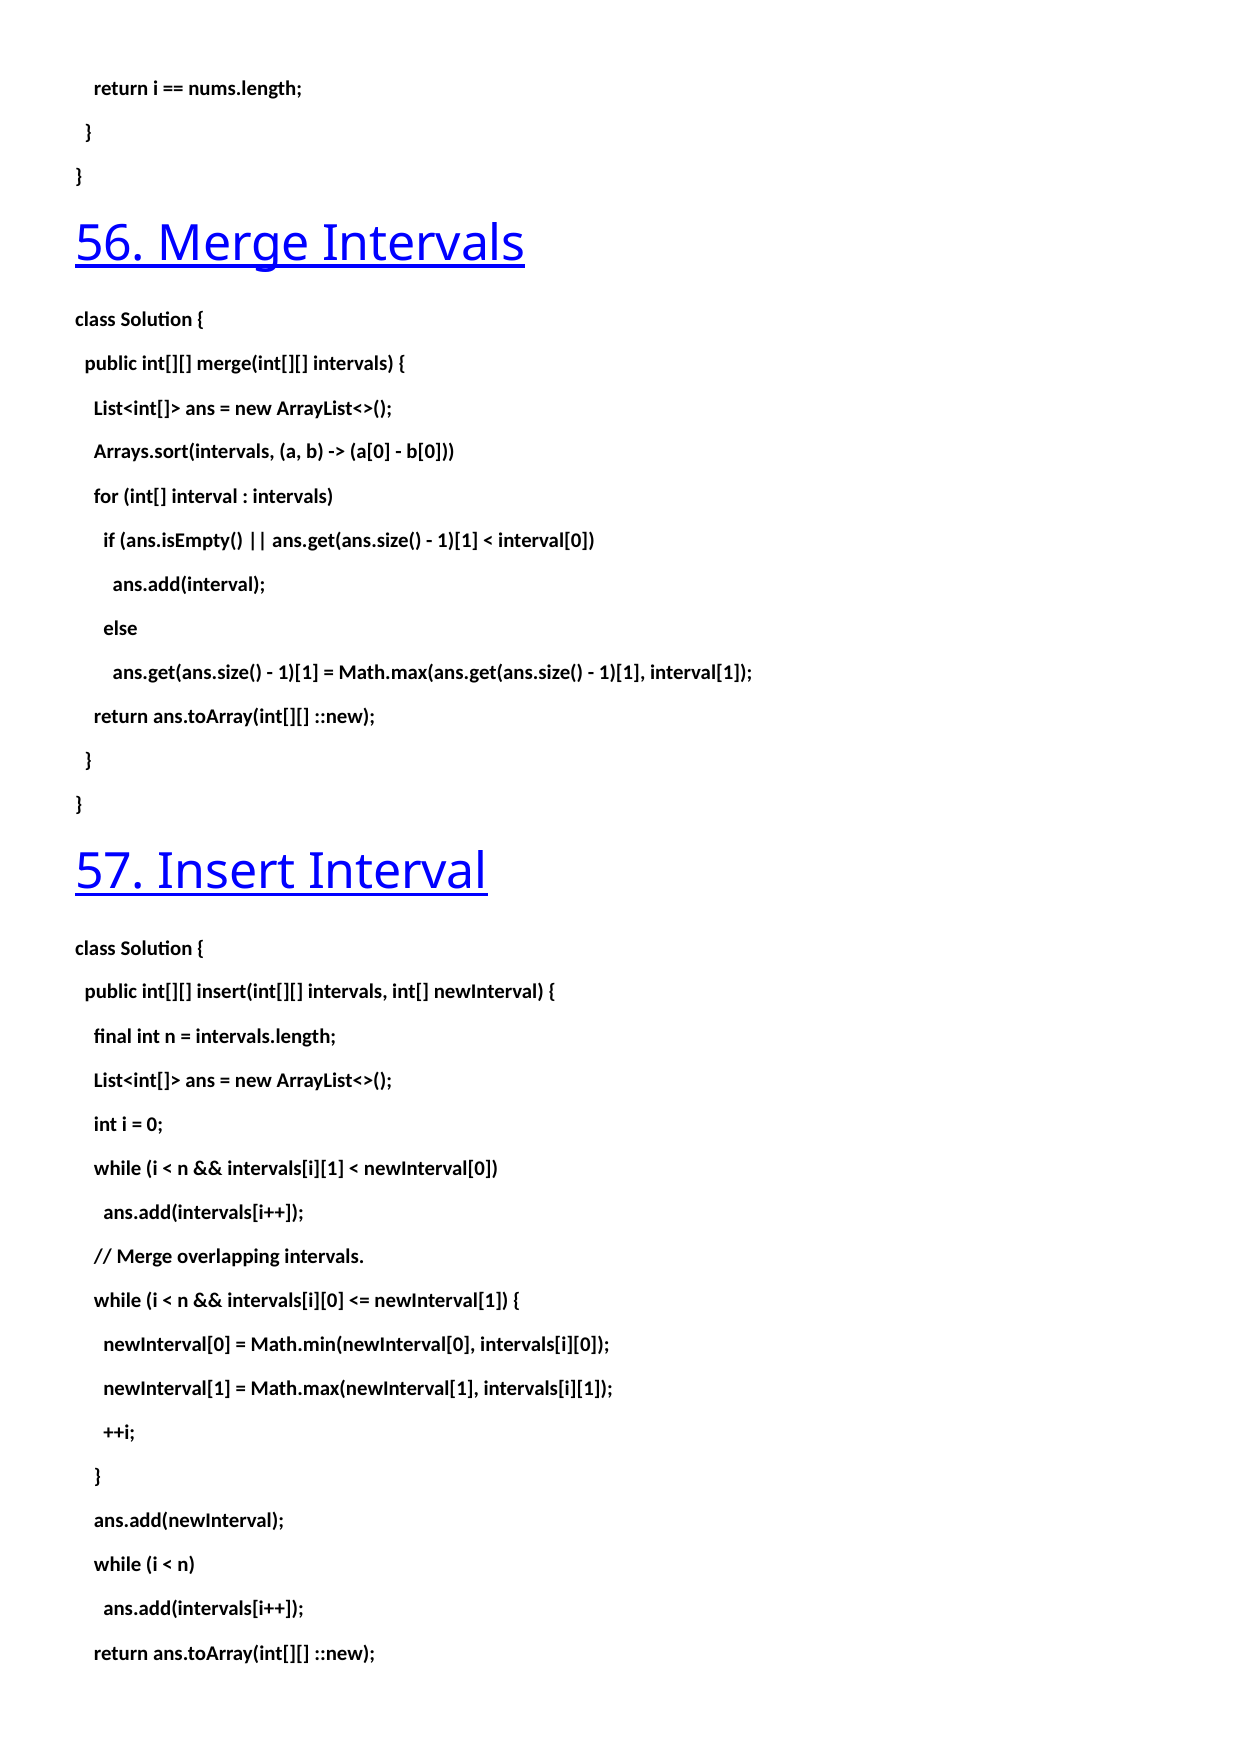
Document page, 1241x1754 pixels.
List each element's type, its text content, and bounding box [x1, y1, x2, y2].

text List<int[]> ans = new ArrayList<>(); [75, 1067, 1165, 1092]
text ans.add(intervals[i++]); [75, 1199, 1165, 1224]
text public int[][] insert(int[][] intervals, int[] newInterval) { [75, 979, 1165, 1004]
subtitle 57. Insert Interval [75, 835, 1165, 903]
text // Merge overlapping intervals. [75, 1243, 1165, 1268]
text while (i < n && intervals[i][1] < newInterval[0]) [75, 1155, 1165, 1180]
text } [75, 791, 1165, 817]
text } [75, 747, 1165, 773]
text return ans.toArray(int[][] ::new); [75, 703, 1165, 728]
text for (int[] interval : intervals) [75, 483, 1165, 508]
text } [75, 119, 1165, 144]
text final int n = intervals.length; [75, 1023, 1165, 1048]
text } [75, 1463, 1165, 1489]
text public int[][] merge(int[][] intervals) { [75, 351, 1165, 376]
text if (ans.isEmpty() || ans.get(ans.size() - 1)[1] < interval[0]) [75, 527, 1165, 552]
text ans.add(interval); [75, 571, 1165, 596]
text newInterval[0] = Math.min(newInterval[0], intervals[i][0]); [75, 1331, 1165, 1357]
subtitle 56. Merge Intervals [75, 207, 1165, 275]
text int i = 0; [75, 1111, 1165, 1136]
text ans.add(newInterval); [75, 1507, 1165, 1533]
text Arrays.sort(intervals, (a, b) -> (a[0] - b[0])) [75, 439, 1165, 464]
text ans.get(ans.size() - 1)[1] = Math.max(ans.get(ans.size() - 1)[1], interval[1]); [75, 659, 1165, 684]
text return i == nums.length; [75, 75, 1165, 100]
text while (i < n && intervals[i][0] <= newInterval[1]) { [75, 1287, 1165, 1313]
text } [75, 163, 1165, 188]
text return ans.toArray(int[][] ::new); [75, 1640, 1165, 1665]
text ans.add(intervals[i++]); [75, 1596, 1165, 1621]
text class Solution { [75, 307, 1165, 332]
text while (i < n) [75, 1552, 1165, 1577]
text newInterval[1] = Math.max(newInterval[1], intervals[i][1]); [75, 1375, 1165, 1401]
text ++i; [75, 1419, 1165, 1445]
text List<int[]> ans = new ArrayList<>(); [75, 395, 1165, 420]
text class Solution { [75, 935, 1165, 960]
text else [75, 615, 1165, 640]
